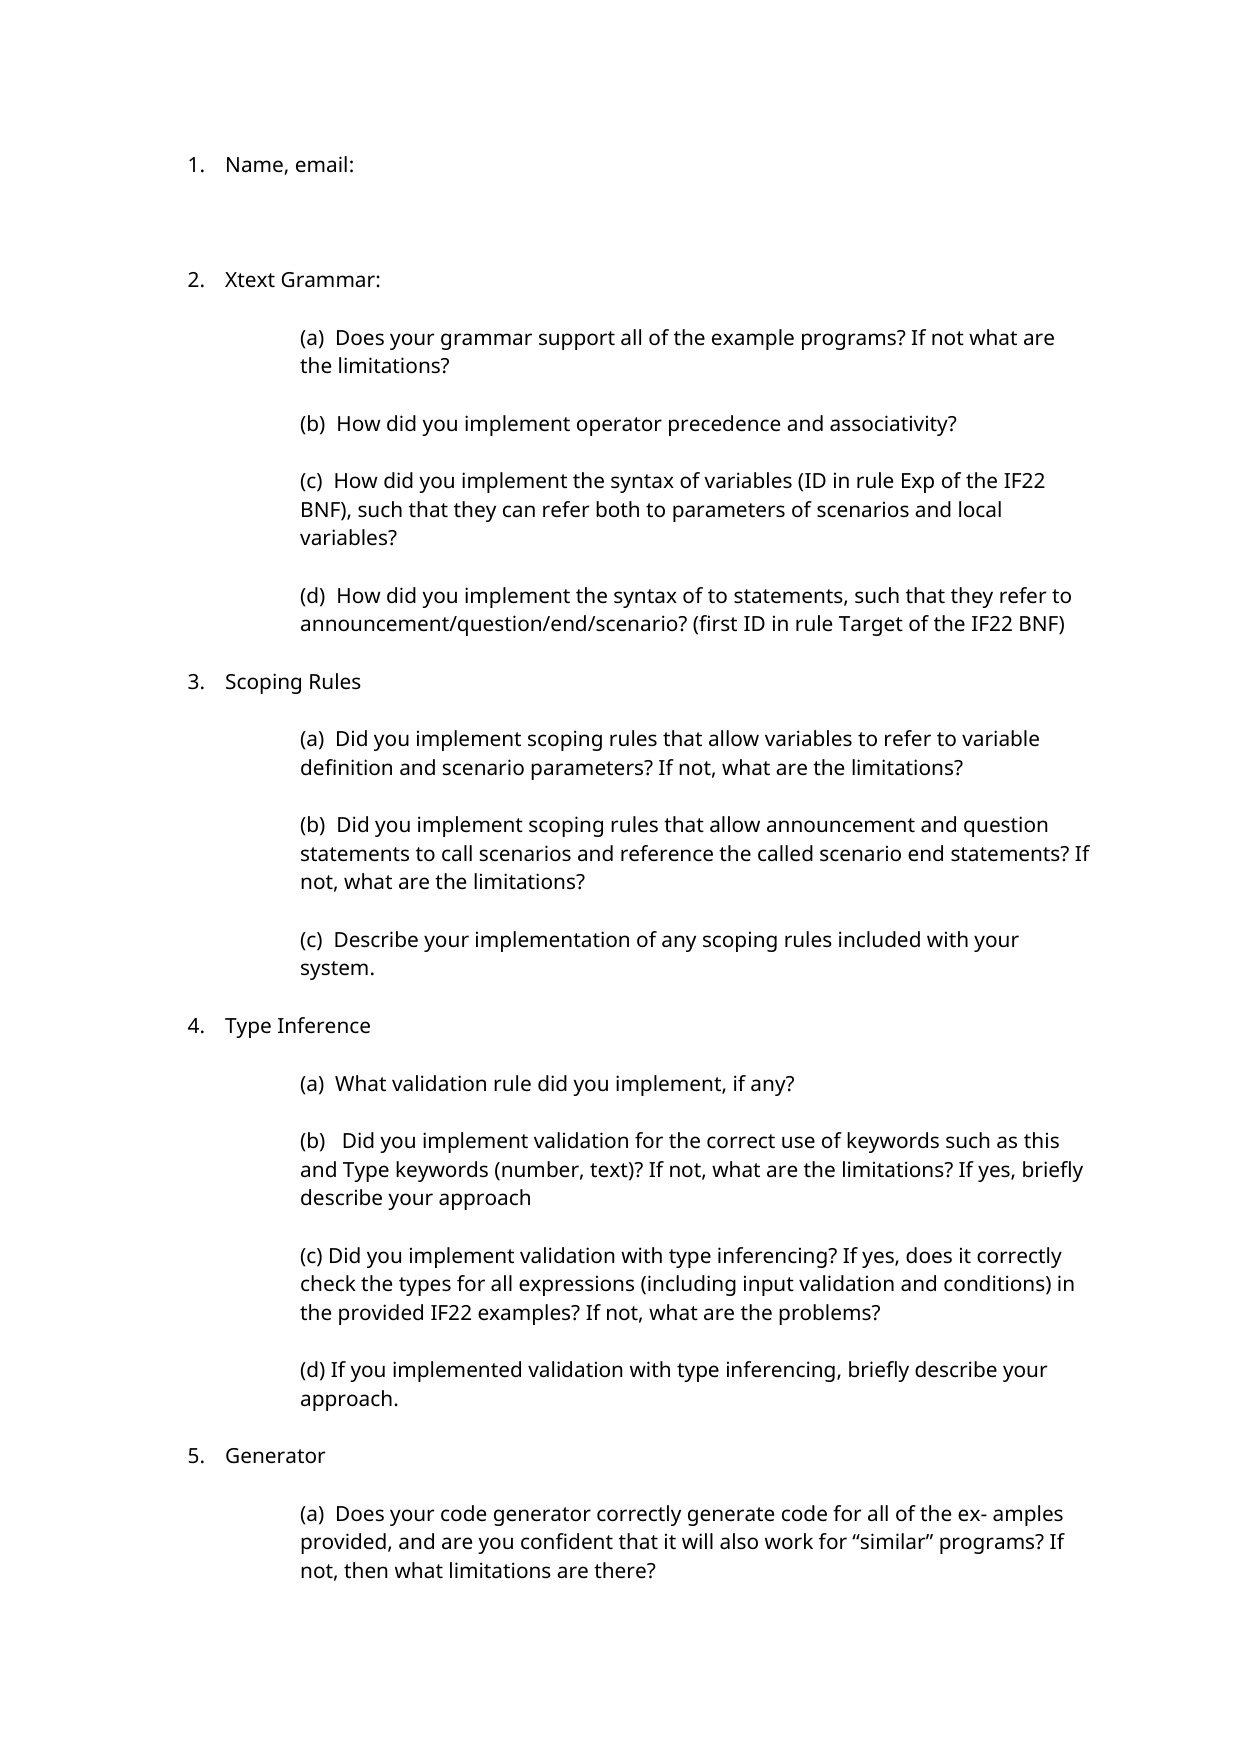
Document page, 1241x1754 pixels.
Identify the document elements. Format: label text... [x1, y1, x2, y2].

text (a) Does your code generator correctly generate code for all of the ex- amples provided, and are you confident that it will also work for “similar” programs? If not, then what limitations are there? [300, 1499, 1090, 1584]
list Type Inference [187, 1011, 1090, 1039]
list Name, email: [187, 150, 1090, 178]
list Xtext Grammar: [187, 265, 1090, 294]
text (b) Did you implement scoping rules that allow announcement and question statements to call scenarios and reference the called scenario end statements? If not, what are the limitations? [300, 811, 1090, 896]
list Scoping Rules [187, 667, 1090, 695]
text (c) Did you implement validation with type inferencing? If yes, does it correctly check the types for all expressions (including input validation and conditions) in the provided IF22 examples? If not, what are the problems? [300, 1241, 1090, 1326]
text (a) What validation rule did you implement, if any? [300, 1069, 1090, 1097]
list Generator [187, 1441, 1090, 1470]
text (d) If you implemented validation with type inferencing, briefly describe your approach. [300, 1355, 1090, 1412]
text (c) How did you implement the syntax of variables (ID in rule Exp of the IF22 BNF), such that they can refer both to parameters of scenarios and local variables? [300, 466, 1090, 552]
text (c) Describe your implementation of any scoping rules included with your system. [300, 925, 1090, 982]
text (a) Does your grammar support all of the example programs? If not what are the limitations? [300, 323, 1090, 380]
text (b) How did you implement operator precedence and associativity? [300, 409, 1090, 437]
text (b) Did you implement validation for the correct use of keywords such as this and Type keywords (number, text)? If not, what are the limitations? If yes, briefly describe your approach [300, 1126, 1090, 1212]
text (d) How did you implement the syntax of to statements, such that they refer to announcement/question/end/scenario? (first ID in rule Target of the IF22 BNF) [300, 581, 1090, 638]
text (a) Did you implement scoping rules that allow variables to refer to variable definition and scenario parameters? If not, what are the limitations? [300, 724, 1090, 781]
